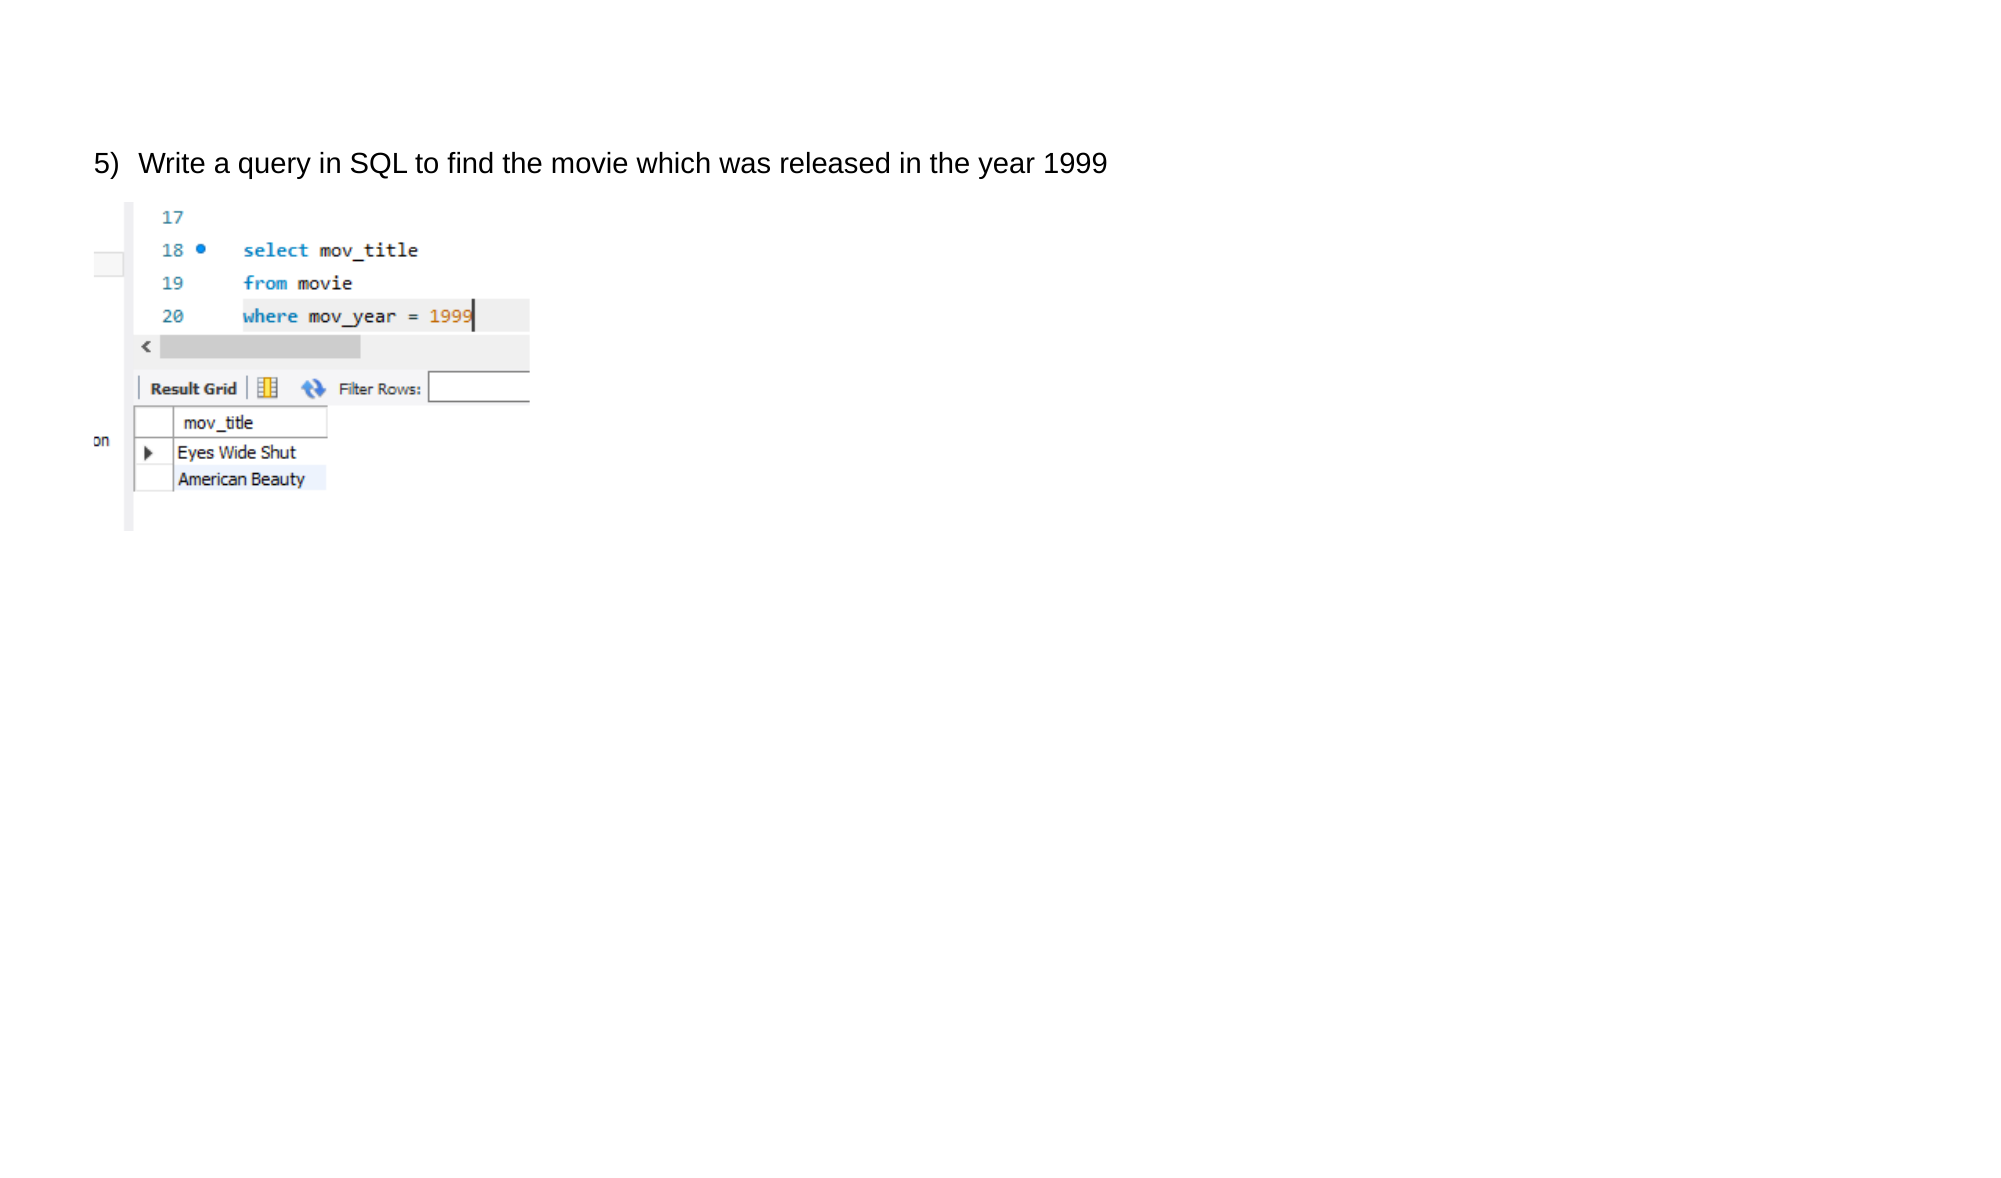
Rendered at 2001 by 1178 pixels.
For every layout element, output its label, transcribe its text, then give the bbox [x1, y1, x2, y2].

list Write a query in SQL to find the movie which was released in the year 1999 [94, 146, 1906, 179]
picture [93, 202, 530, 531]
